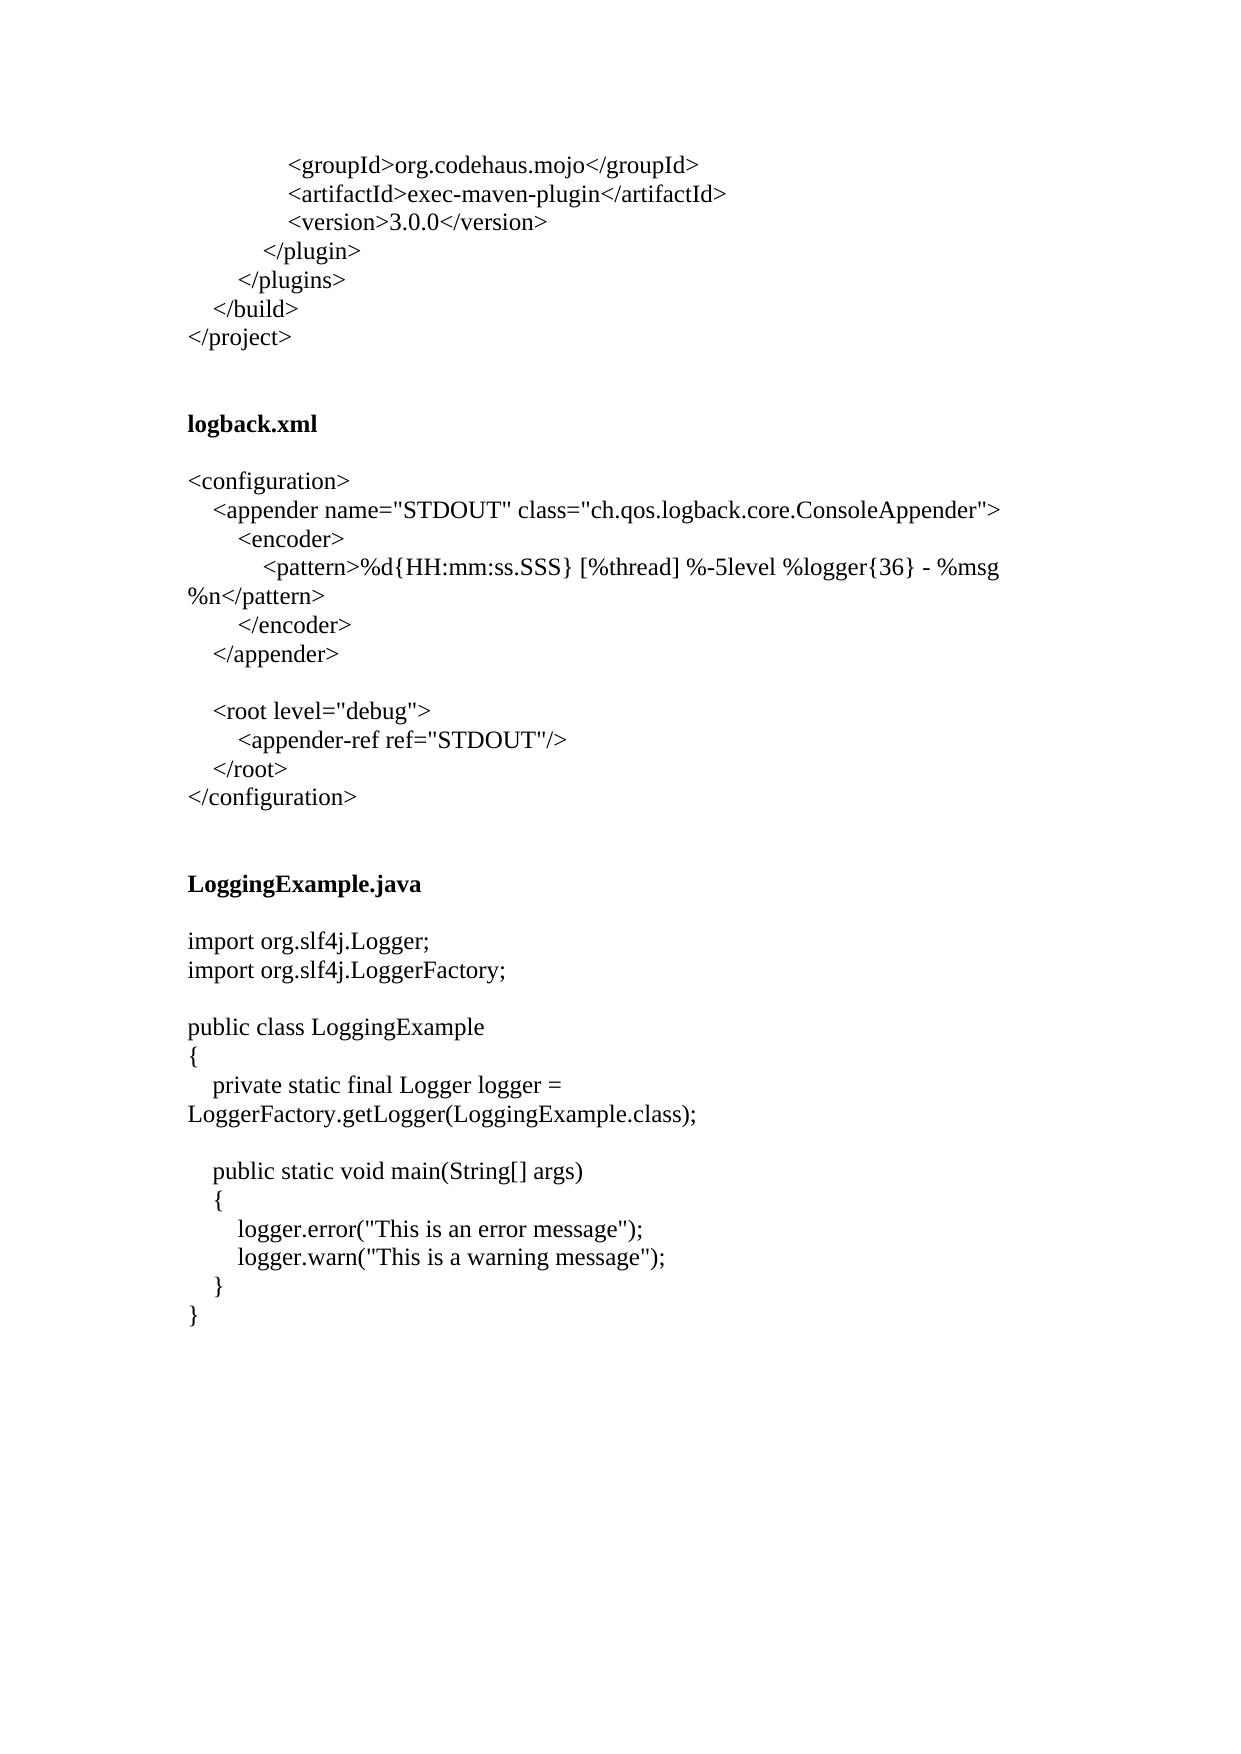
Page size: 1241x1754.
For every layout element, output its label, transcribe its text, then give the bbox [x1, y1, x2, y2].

text } [187, 1271, 1053, 1300]
text { [187, 1185, 1053, 1214]
text import org.slf4j.LoggerFactory; [187, 955, 1053, 984]
text <version>3.0.0</version> [187, 207, 1053, 236]
text </plugin> [187, 236, 1053, 265]
text <appender name="STDOUT" class="ch.qos.logback.core.ConsoleAppender"> [187, 495, 1053, 524]
text public static void main(String[] args) [187, 1156, 1053, 1185]
text </project> [187, 322, 1053, 351]
text <encoder> [187, 524, 1053, 552]
text </plugins> [187, 265, 1053, 294]
text logback.xml [187, 409, 1053, 437]
text <root level="debug"> [187, 696, 1053, 725]
text logger.error("This is an error message"); [187, 1214, 1053, 1242]
text </appender> [187, 639, 1053, 667]
text </encoder> [187, 610, 1053, 639]
text import org.slf4j.Logger; [187, 926, 1053, 955]
text </root> [187, 754, 1053, 782]
text public class LoggingExample [187, 1012, 1053, 1041]
text <configuration> [187, 466, 1053, 495]
text LoggingExample.java [187, 869, 1053, 897]
text { [187, 1041, 1053, 1070]
text } [187, 1300, 1053, 1329]
text <pattern>%d{HH:mm:ss.SSS} [%thread] %-5level %logger{36} - %msg%n</pattern> [187, 552, 1053, 610]
text <appender-ref ref="STDOUT"/> [187, 725, 1053, 754]
text </configuration> [187, 782, 1053, 811]
text <groupId>org.codehaus.mojo</groupId> [187, 150, 1053, 179]
text private static final Logger logger = LoggerFactory.getLogger(LoggingExample.class); [187, 1070, 1053, 1127]
text </build> [187, 294, 1053, 322]
text <artifactId>exec-maven-plugin</artifactId> [187, 179, 1053, 207]
text logger.warn("This is a warning message"); [187, 1242, 1053, 1271]
